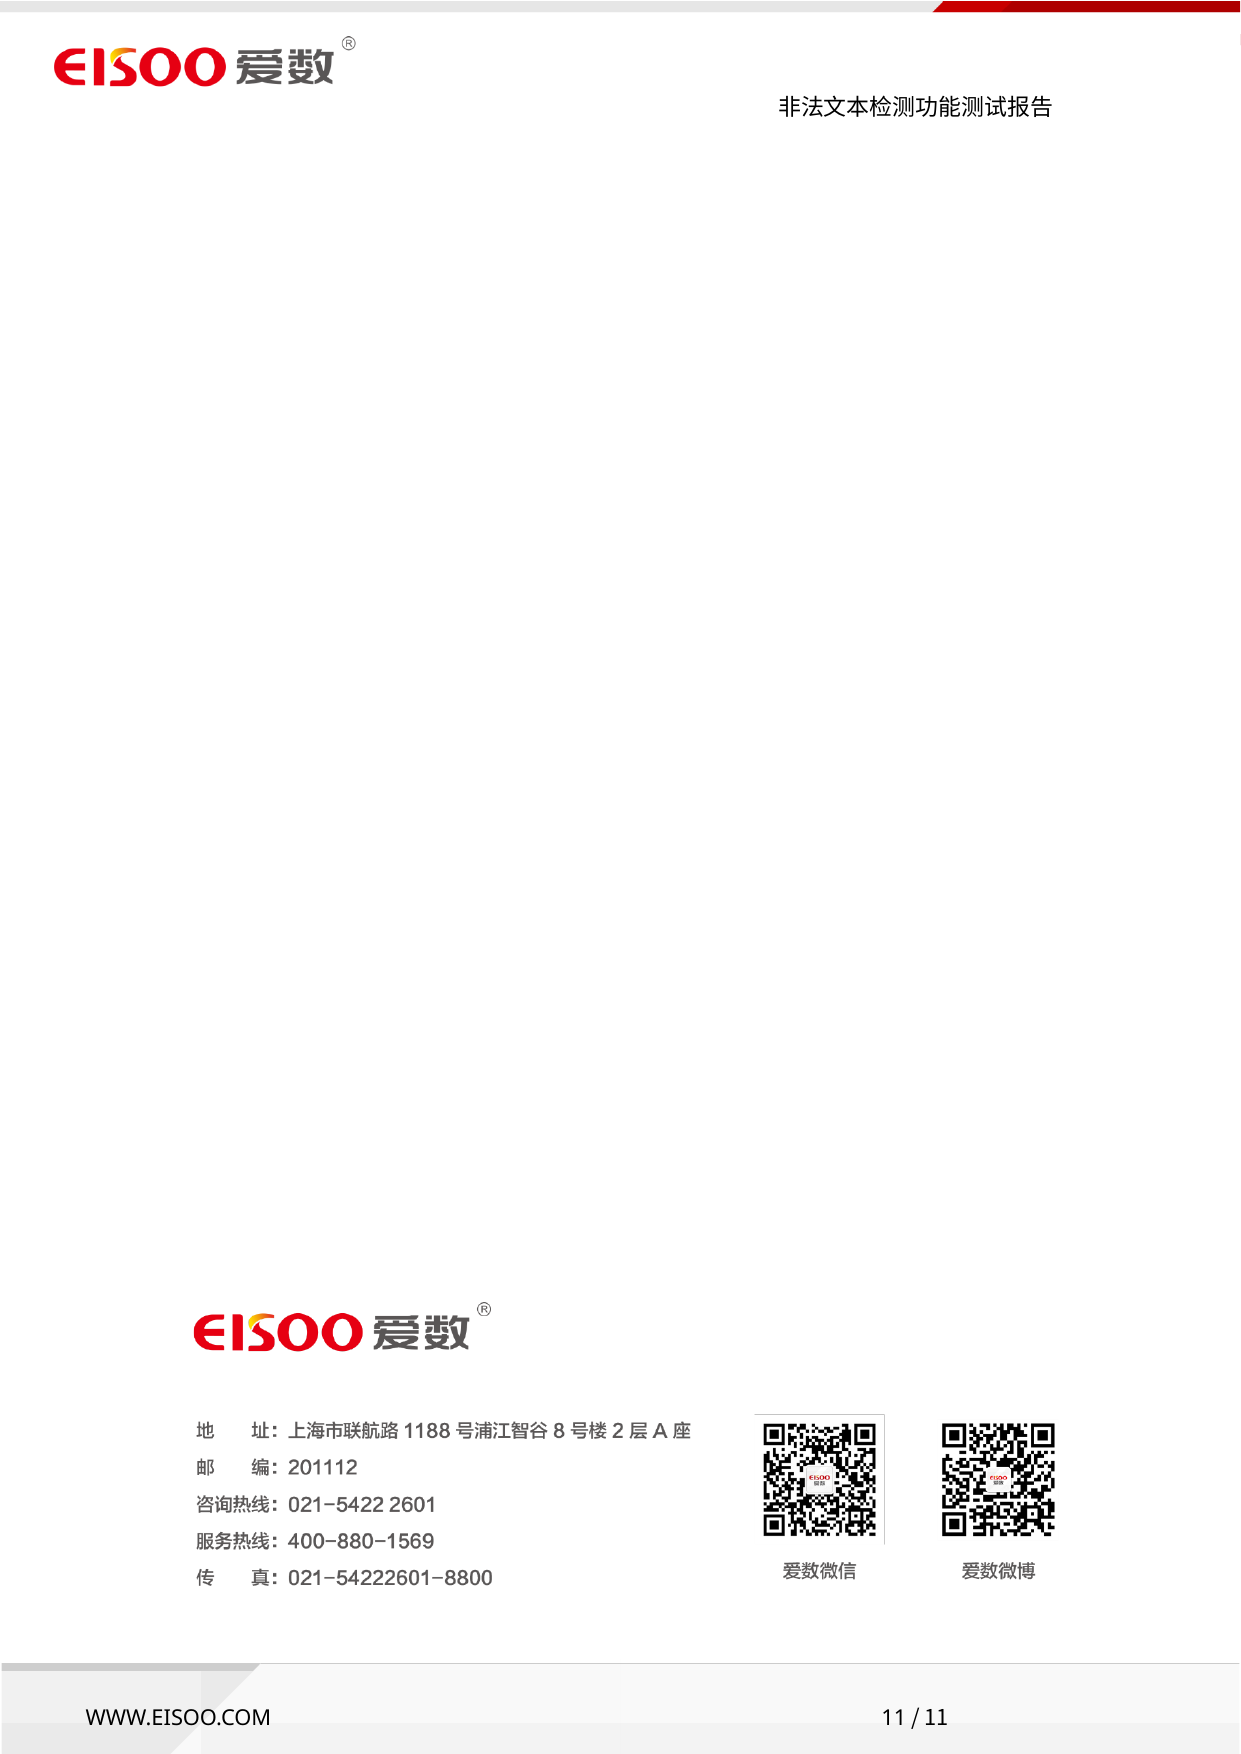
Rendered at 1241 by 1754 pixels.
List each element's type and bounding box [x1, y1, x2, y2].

picture [193, 1302, 1059, 1586]
picture [0, 1, 1241, 191]
picture [1, 1659, 1240, 1754]
